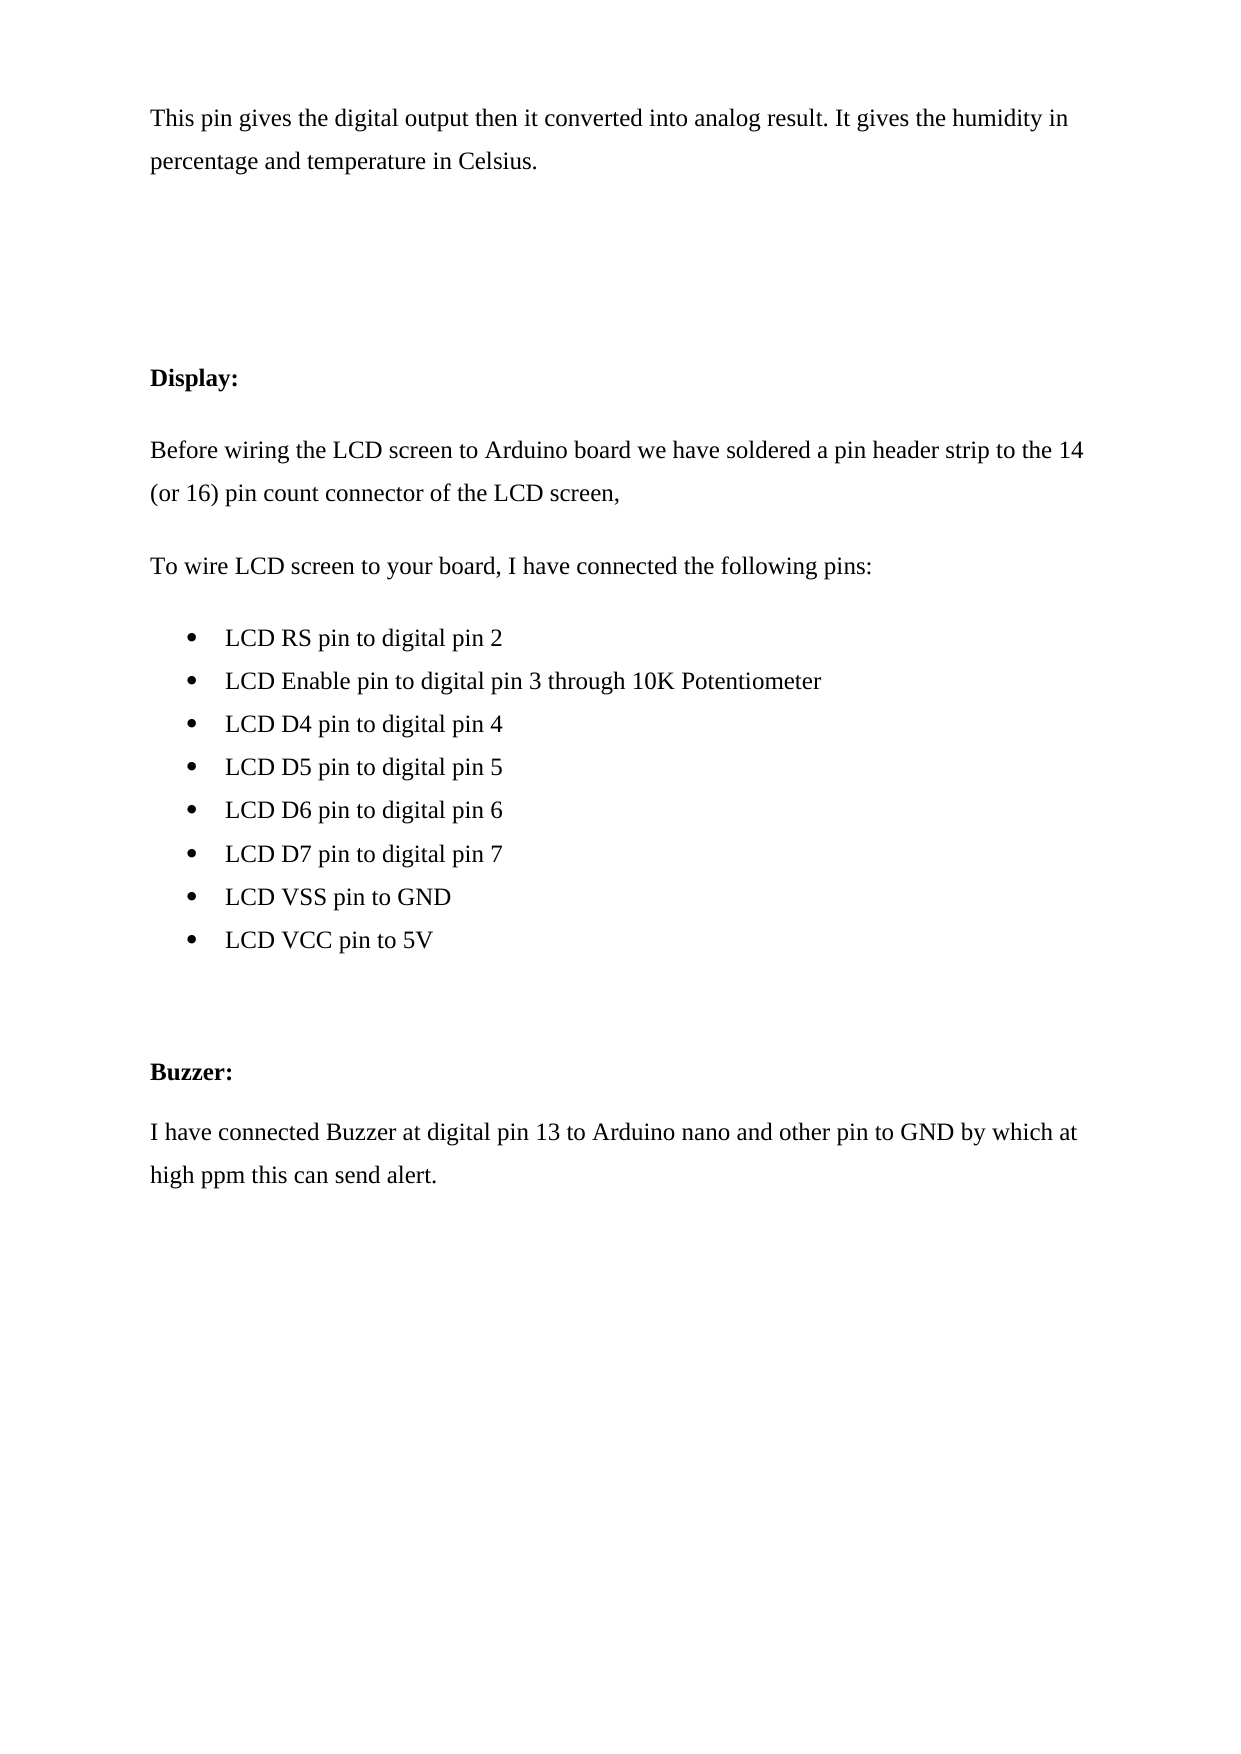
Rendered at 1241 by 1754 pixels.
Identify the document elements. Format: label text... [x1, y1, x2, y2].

text I have connected Buzzer at digital pin 13 to Arduino nano and other pin to GND by which at high ppm this can send alert. [150, 1117, 1090, 1189]
list LCD RS pin to digital pin 2 [187, 623, 1090, 652]
list LCD D5 pin to digital pin 5 [187, 752, 1090, 781]
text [150, 103, 1090, 175]
list LCD VSS pin to GND [187, 882, 1090, 911]
text Before wiring the LCD screen to Arduino board we have soldered a pin header strip to the 14 (or 16) pin count connector of the LCD screen, [150, 435, 1090, 507]
list LCD D4 pin to digital pin 4 [187, 709, 1090, 738]
list LCD D7 pin to digital pin 7 [187, 839, 1090, 867]
text Buzzer: [150, 1057, 1090, 1086]
list LCD D6 pin to digital pin 6 [187, 796, 1090, 824]
list LCD Enable pin to digital pin 3 through 10K Potentiometer [187, 666, 1090, 695]
text Display: [150, 363, 1090, 392]
text To wire LCD screen to your board, I have connected the following pins: [150, 551, 1090, 579]
list LCD VCC pin to 5V [187, 925, 1090, 954]
